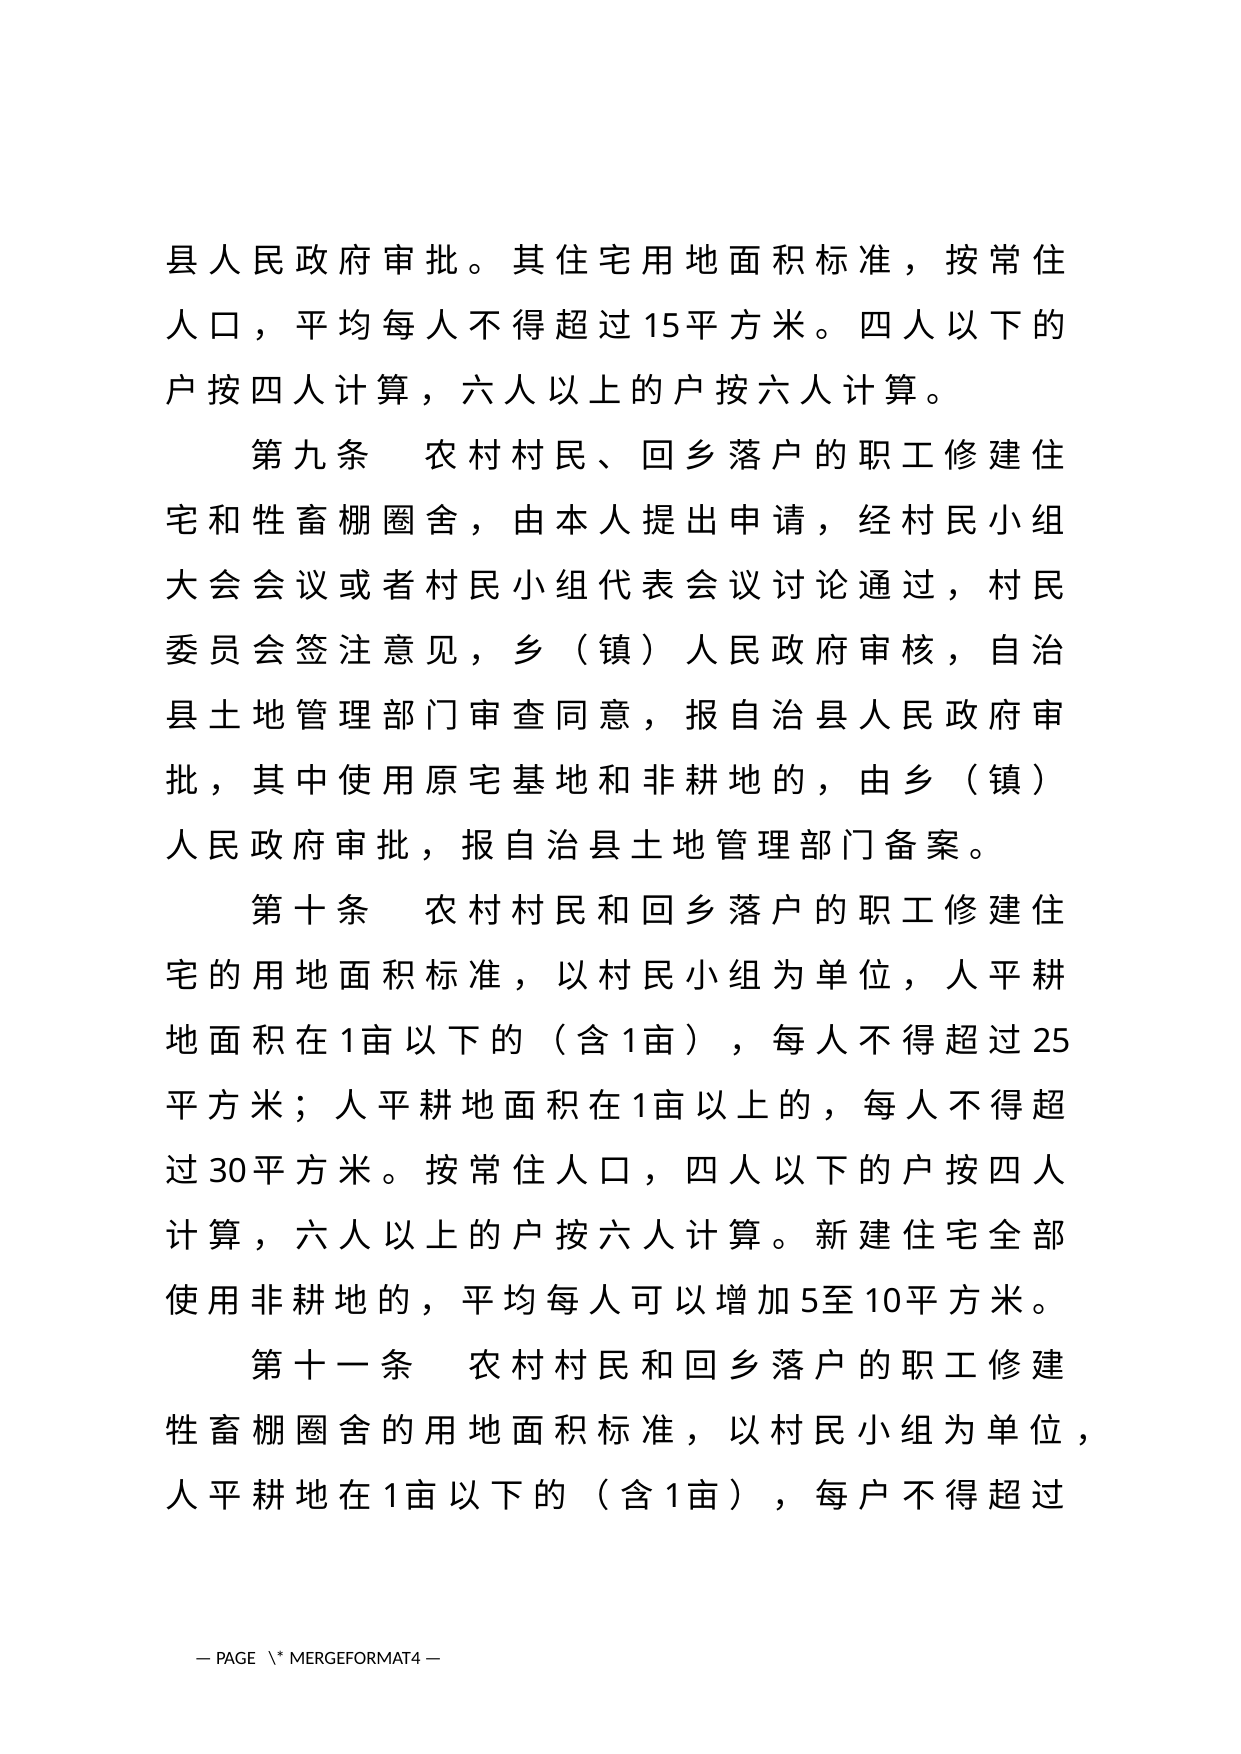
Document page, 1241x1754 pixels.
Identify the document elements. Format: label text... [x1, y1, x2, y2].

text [165, 226, 1075, 421]
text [165, 1331, 1075, 1526]
text 第十条 农村村民和回乡落户的职工修建住宅的用地面积标准，以村民小组为单位，人平耕地面积在1亩以下的（含1亩），每人不得超过25平方米；人平耕地面积在1亩以上的，每人不得超过30平方米。按常住人口，四人以下的户按四人计算，六人以上的户按六人计算。新建住宅全部使用非耕地的，平均每人可以增加5至10平方米。 [165, 876, 1075, 1331]
text 第九条 农村村民、回乡落户的职工修建住宅和牲畜棚圈舍，由本人提出申请，经村民小组大会会议或者村民小组代表会议讨论通过，村民委员会签注意见，乡（镇）人民政府审核，自治县土地管理部门审查同意，报自治县人民政府审批，其中使用原宅基地和非耕地的，由乡（镇）人民政府审批，报自治县土地管理部门备案。 [165, 421, 1075, 876]
